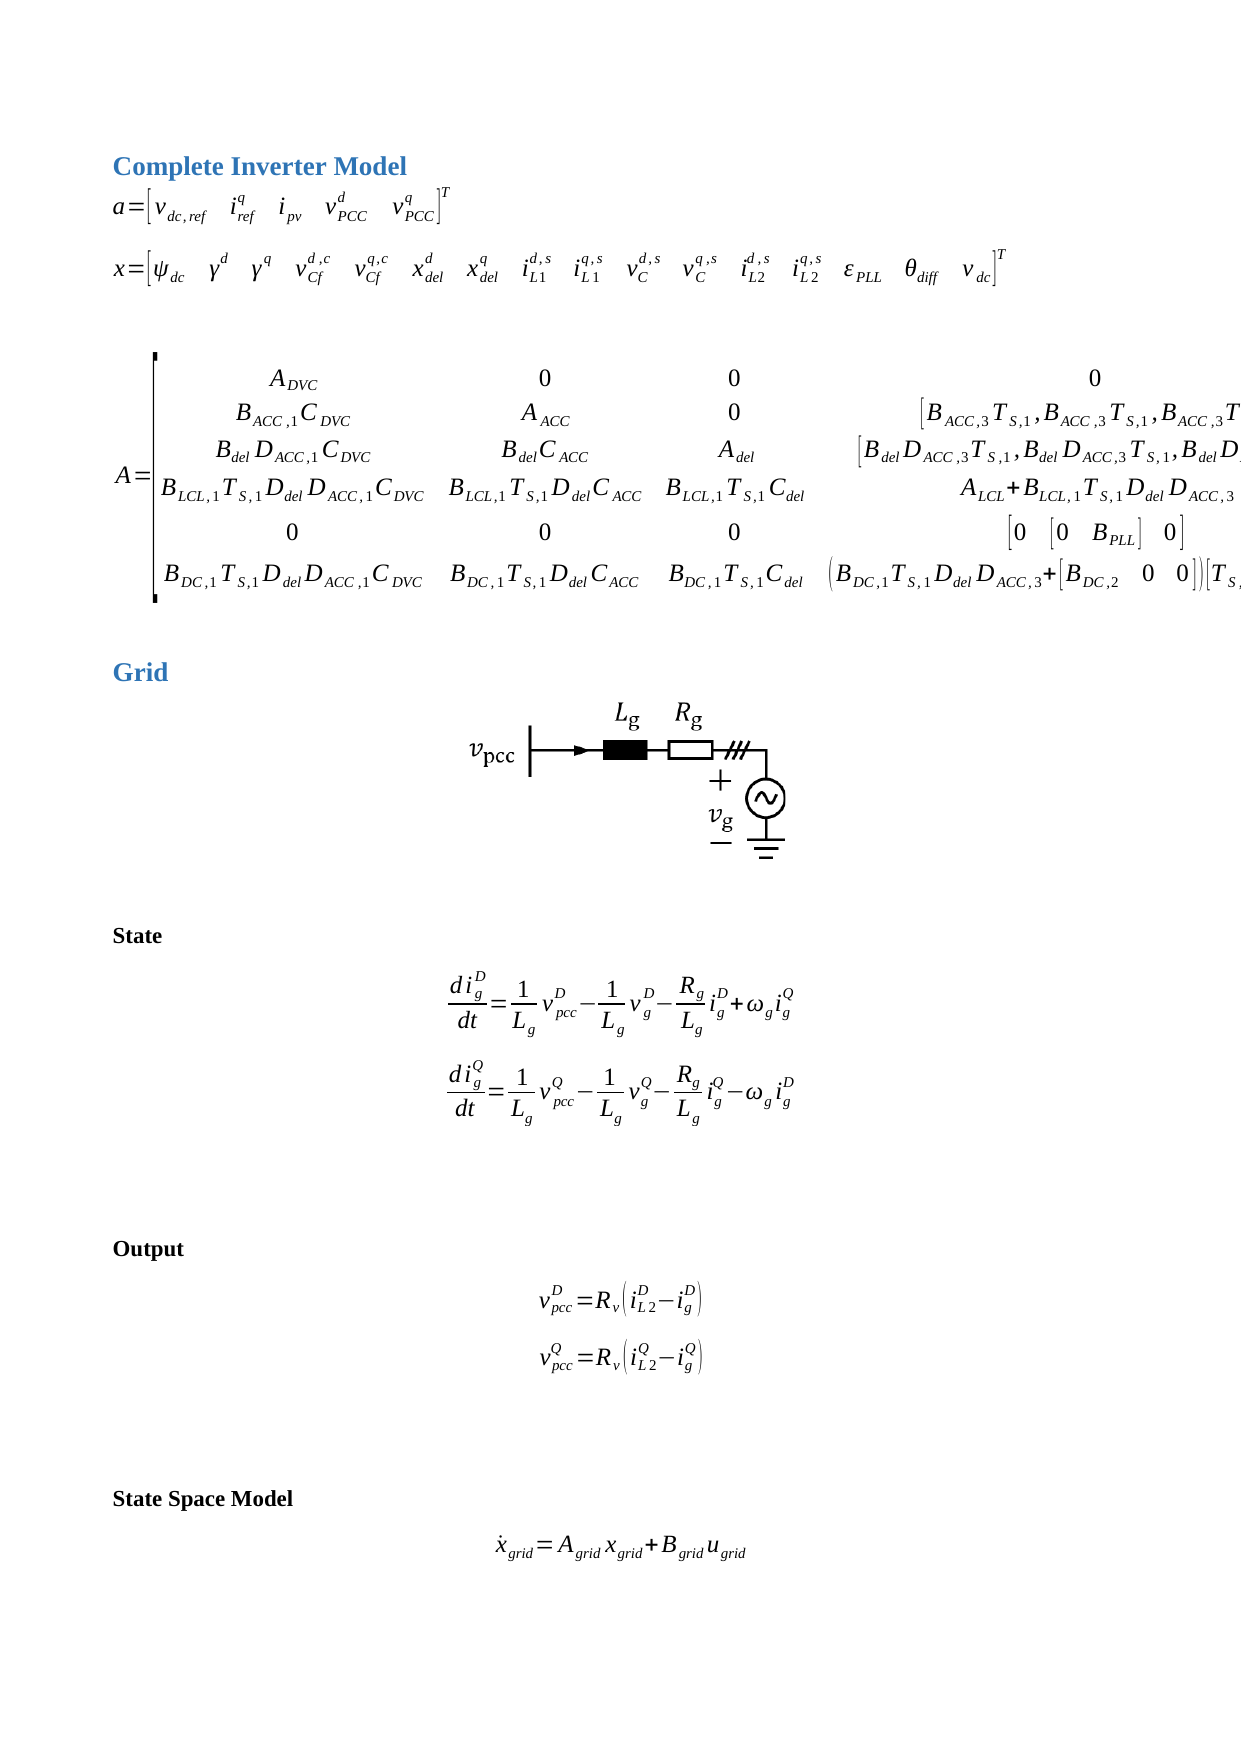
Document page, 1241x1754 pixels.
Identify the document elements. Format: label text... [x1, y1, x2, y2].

text State [112, 922, 1128, 949]
subtitle Grid [112, 656, 1128, 687]
text Output [112, 1235, 1128, 1261]
picture [454, 689, 786, 859]
text State Space Model [112, 1485, 1128, 1512]
text Complete Inverter Model [112, 150, 1128, 181]
